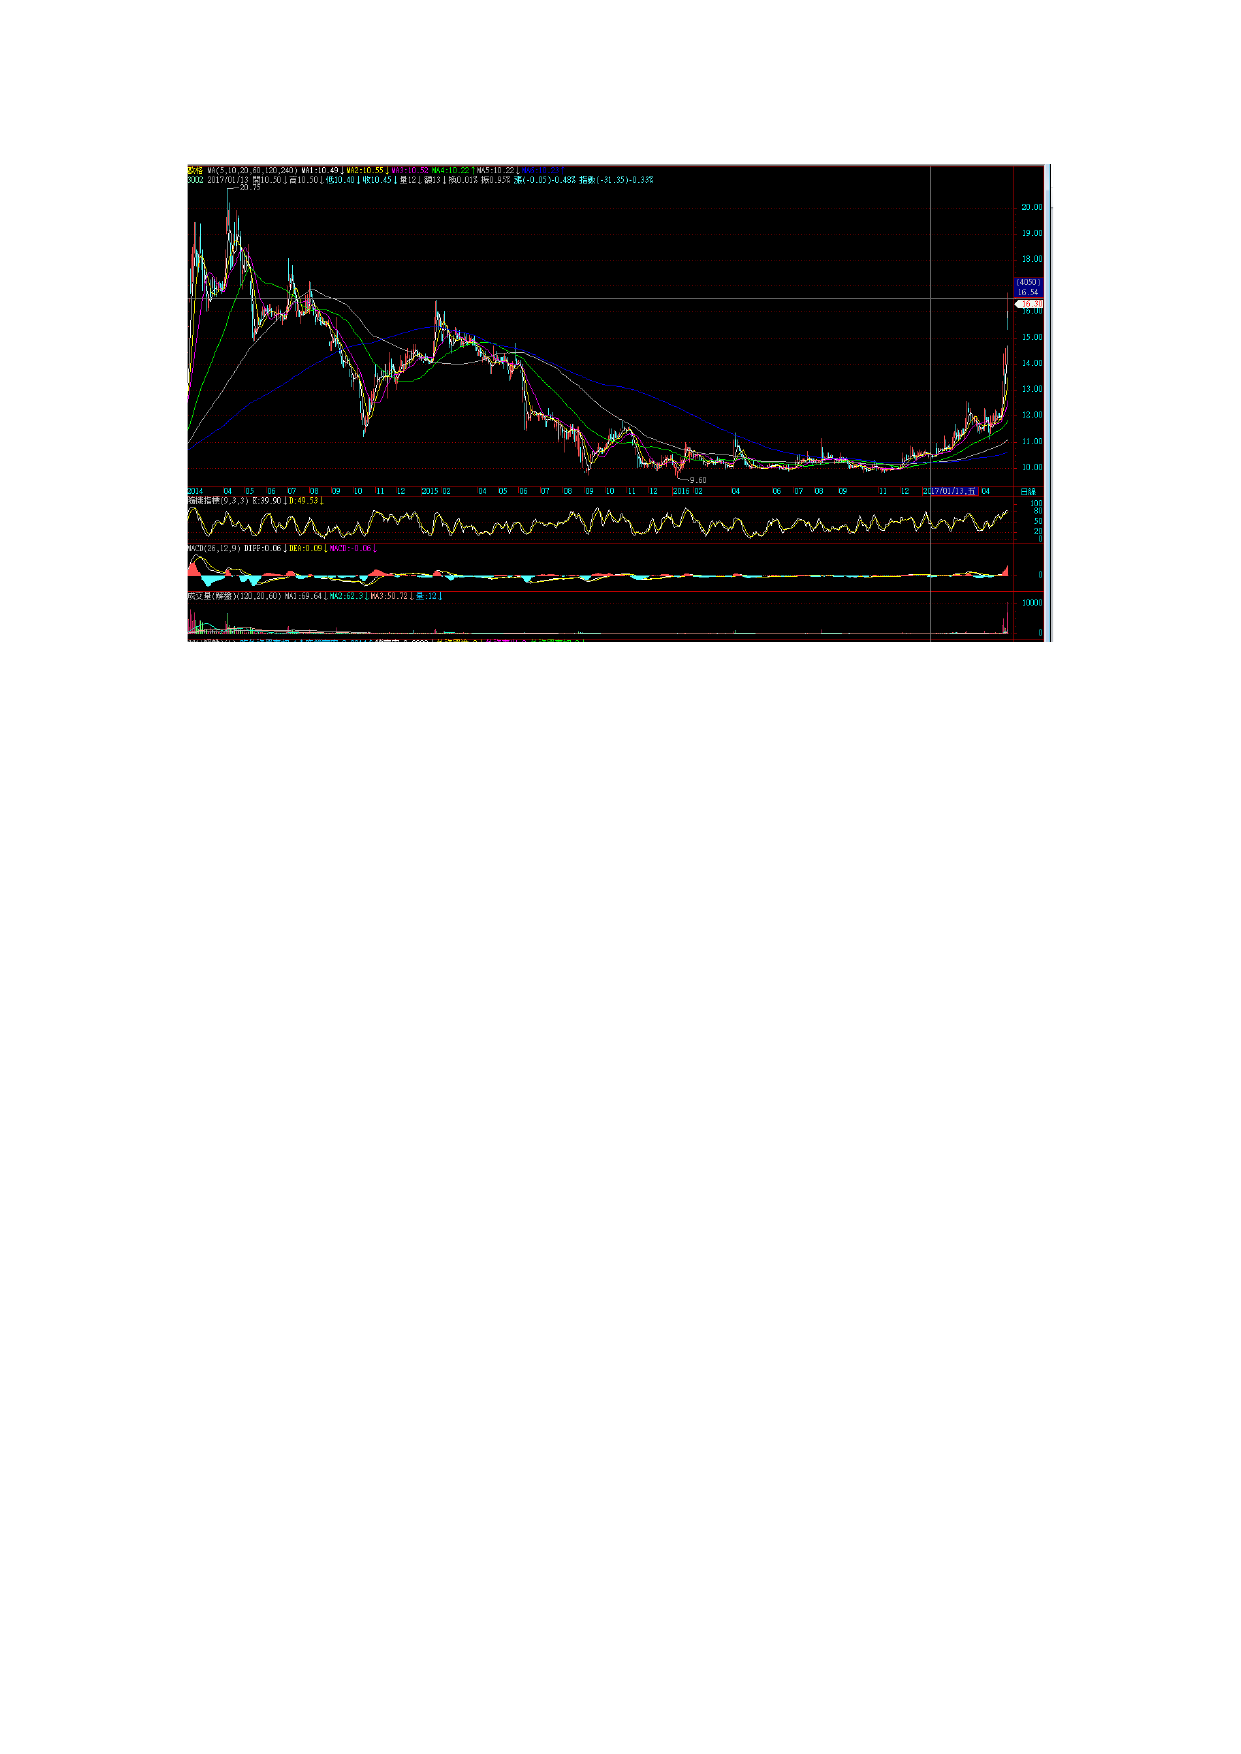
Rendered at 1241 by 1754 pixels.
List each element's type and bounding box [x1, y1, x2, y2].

picture [187, 164, 1054, 642]
